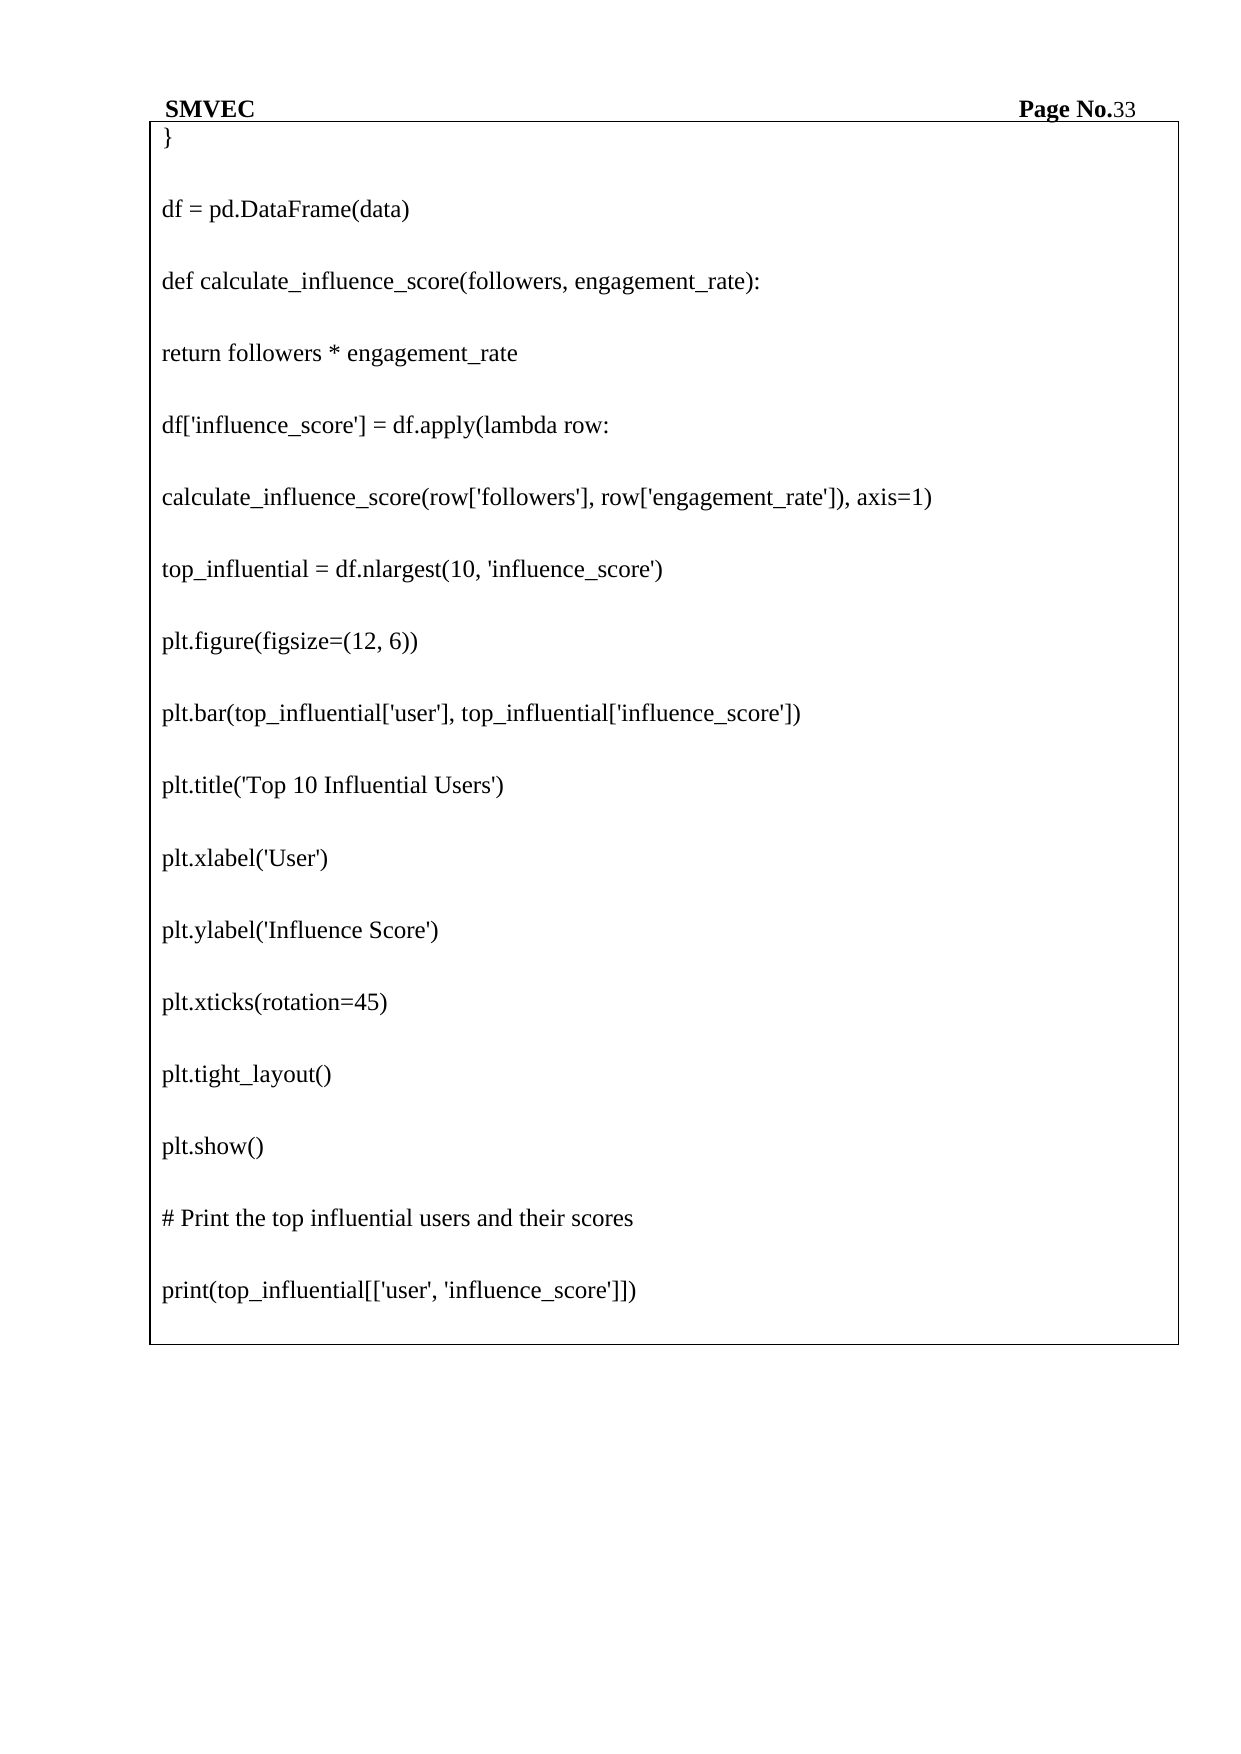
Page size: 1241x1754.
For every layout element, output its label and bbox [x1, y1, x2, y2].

table_cell [151, 122, 1178, 1344]
